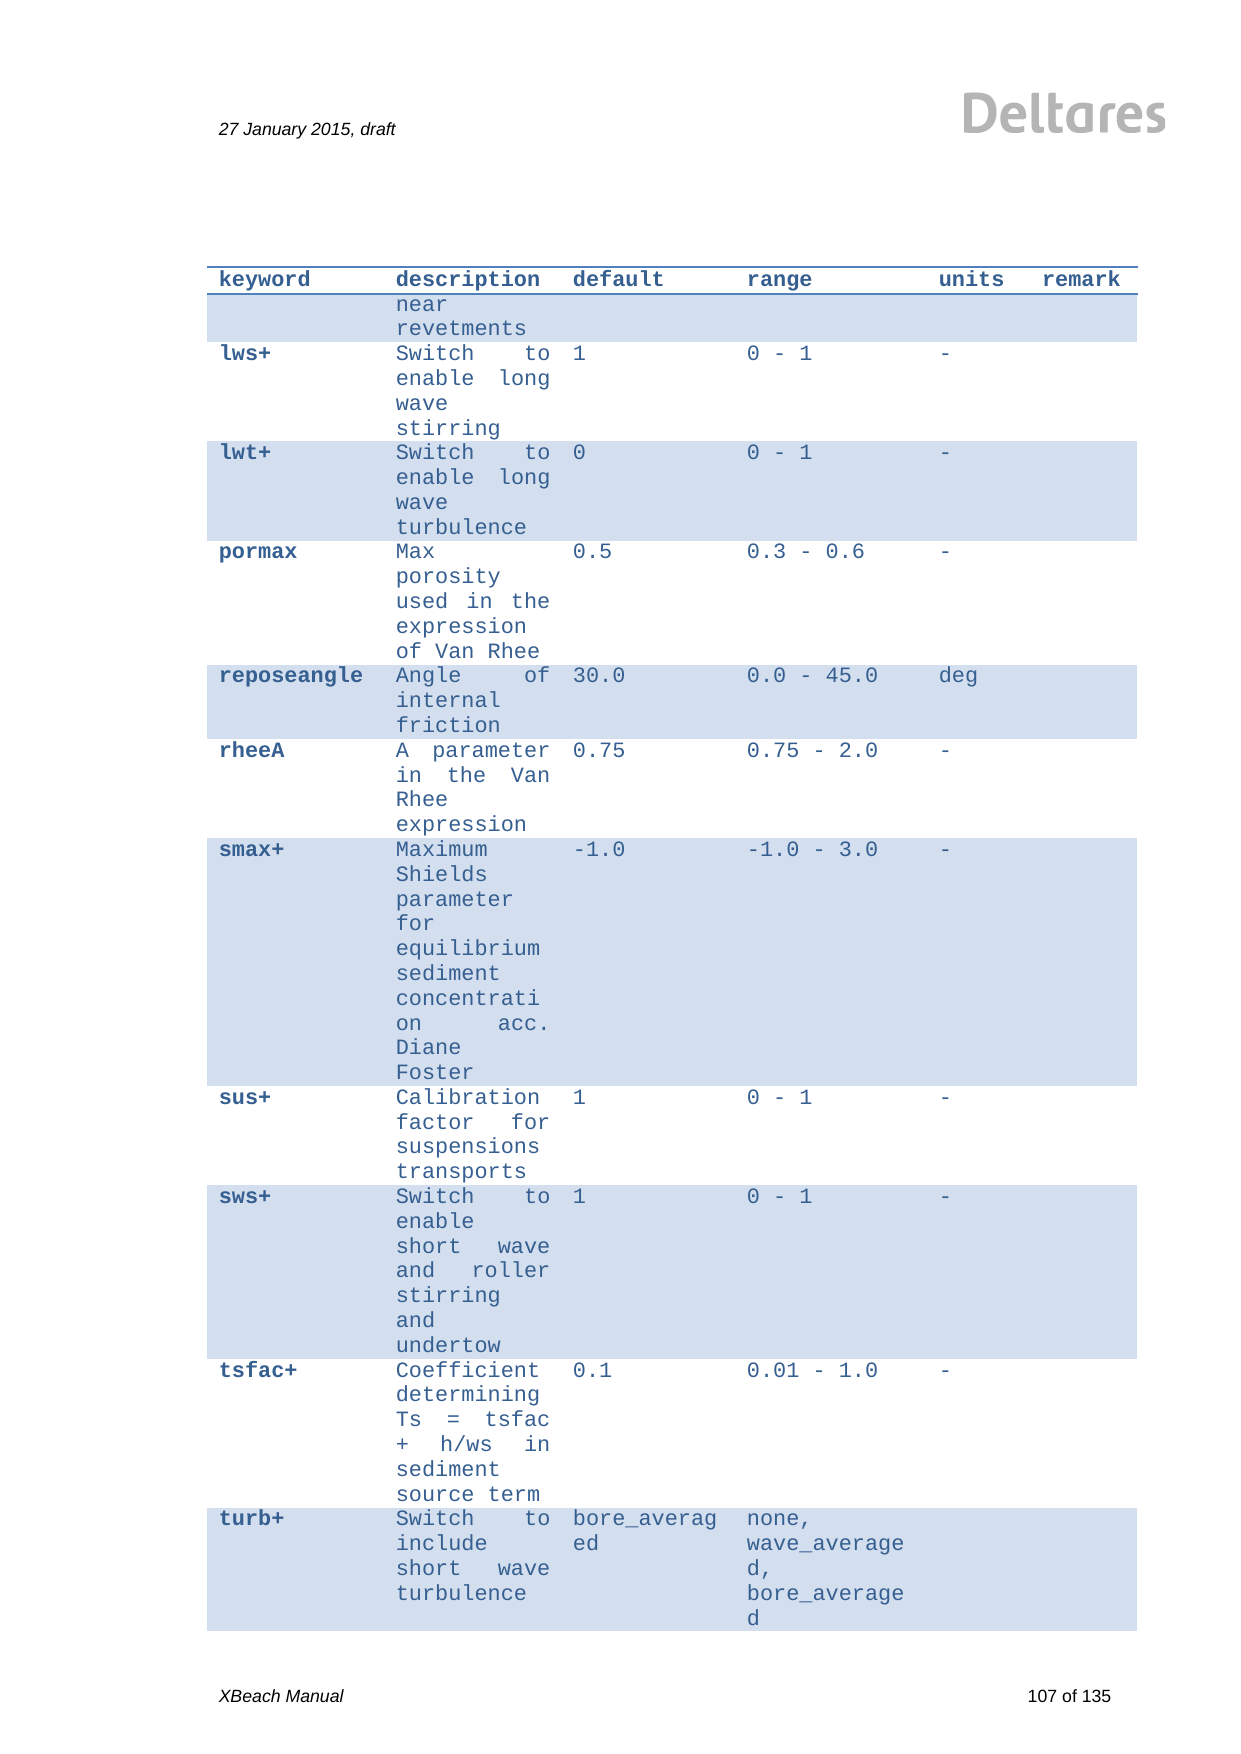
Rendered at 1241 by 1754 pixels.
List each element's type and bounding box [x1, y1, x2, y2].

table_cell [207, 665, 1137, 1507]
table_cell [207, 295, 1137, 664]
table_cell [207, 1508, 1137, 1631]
picture [964, 75, 1166, 133]
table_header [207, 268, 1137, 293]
